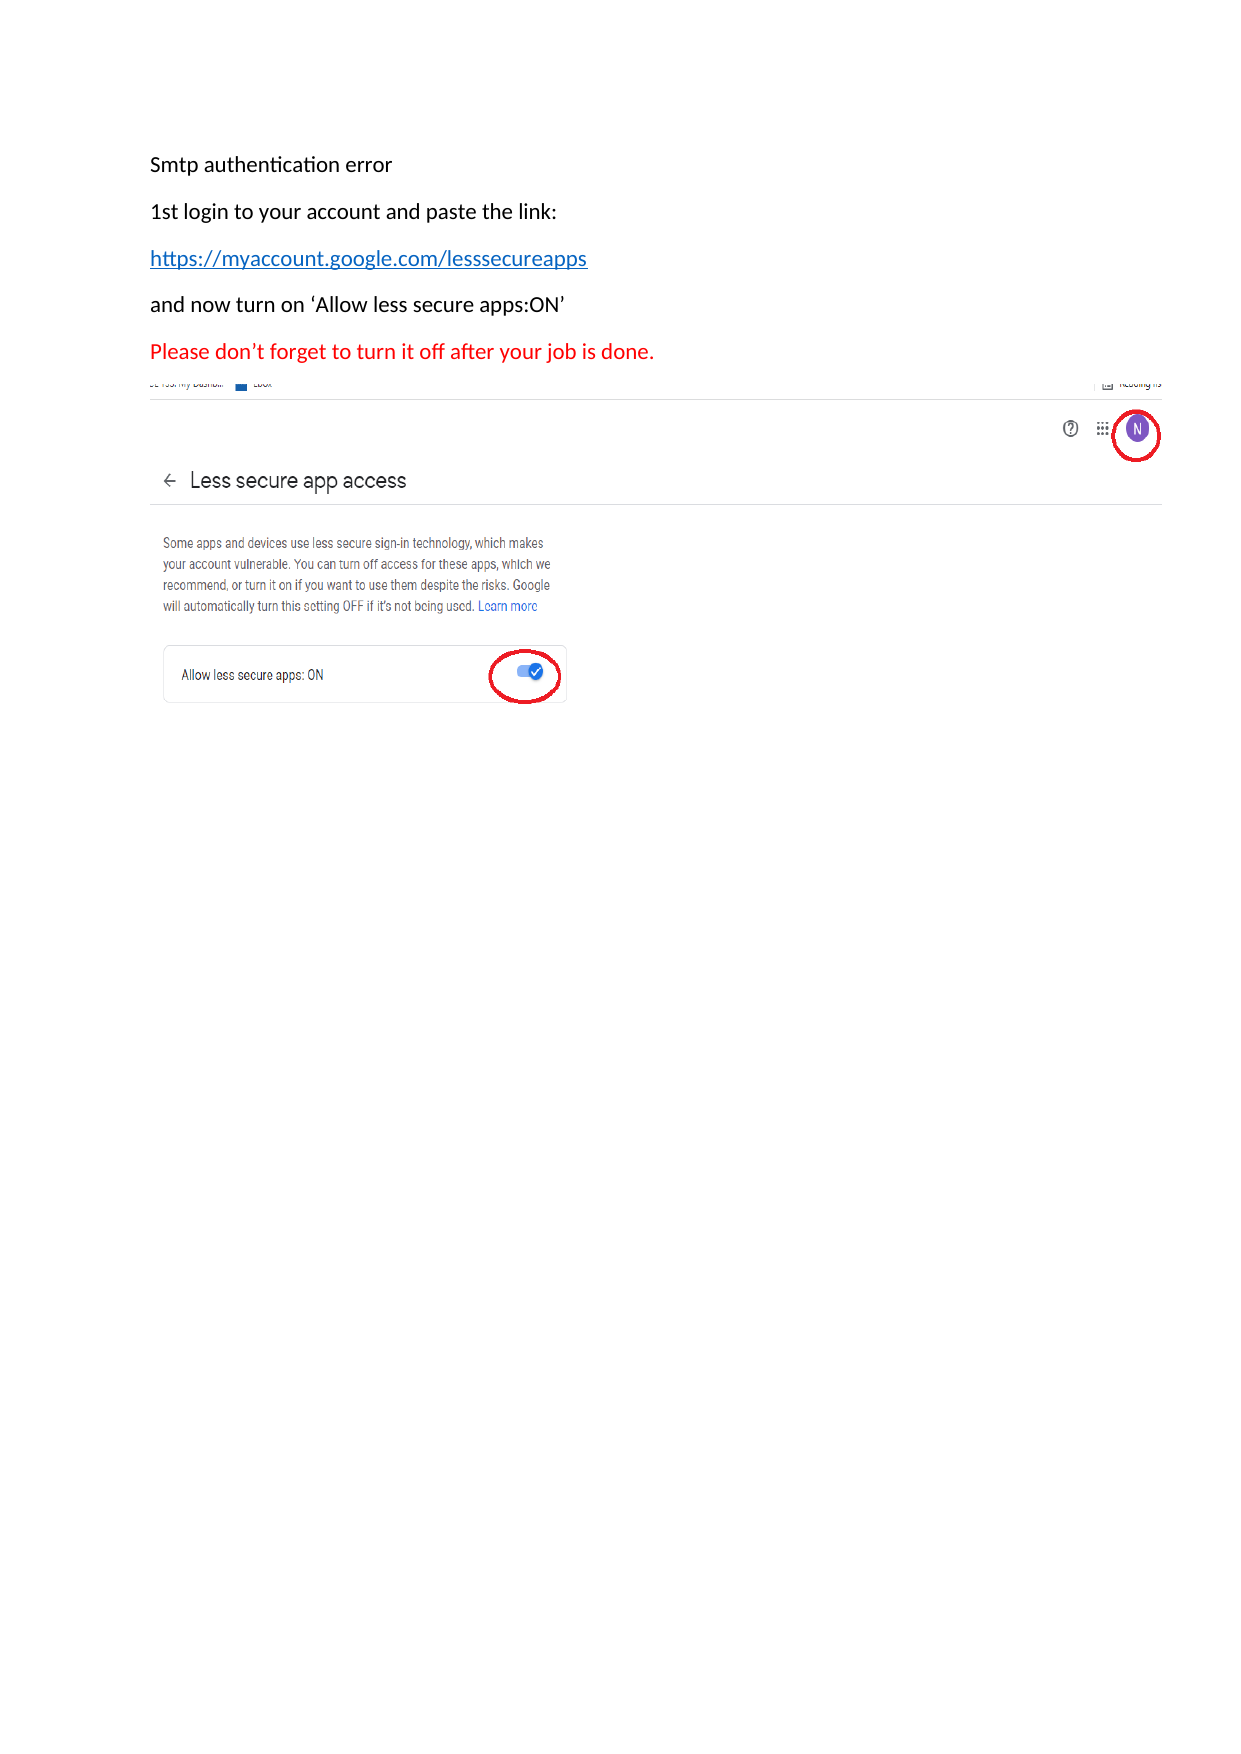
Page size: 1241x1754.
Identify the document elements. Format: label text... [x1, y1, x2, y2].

text Please don’t forget to turn it off after your job is done. [150, 337, 1090, 366]
text Smtp authentication error [150, 150, 1090, 178]
text https://myaccount.google.com/lesssecureapps [150, 244, 1090, 272]
text and now turn on ‘Allow less secure apps:ON’ [150, 291, 1090, 319]
text 1st login to your account and paste the link: [150, 197, 1090, 225]
picture [150, 384, 1162, 753]
